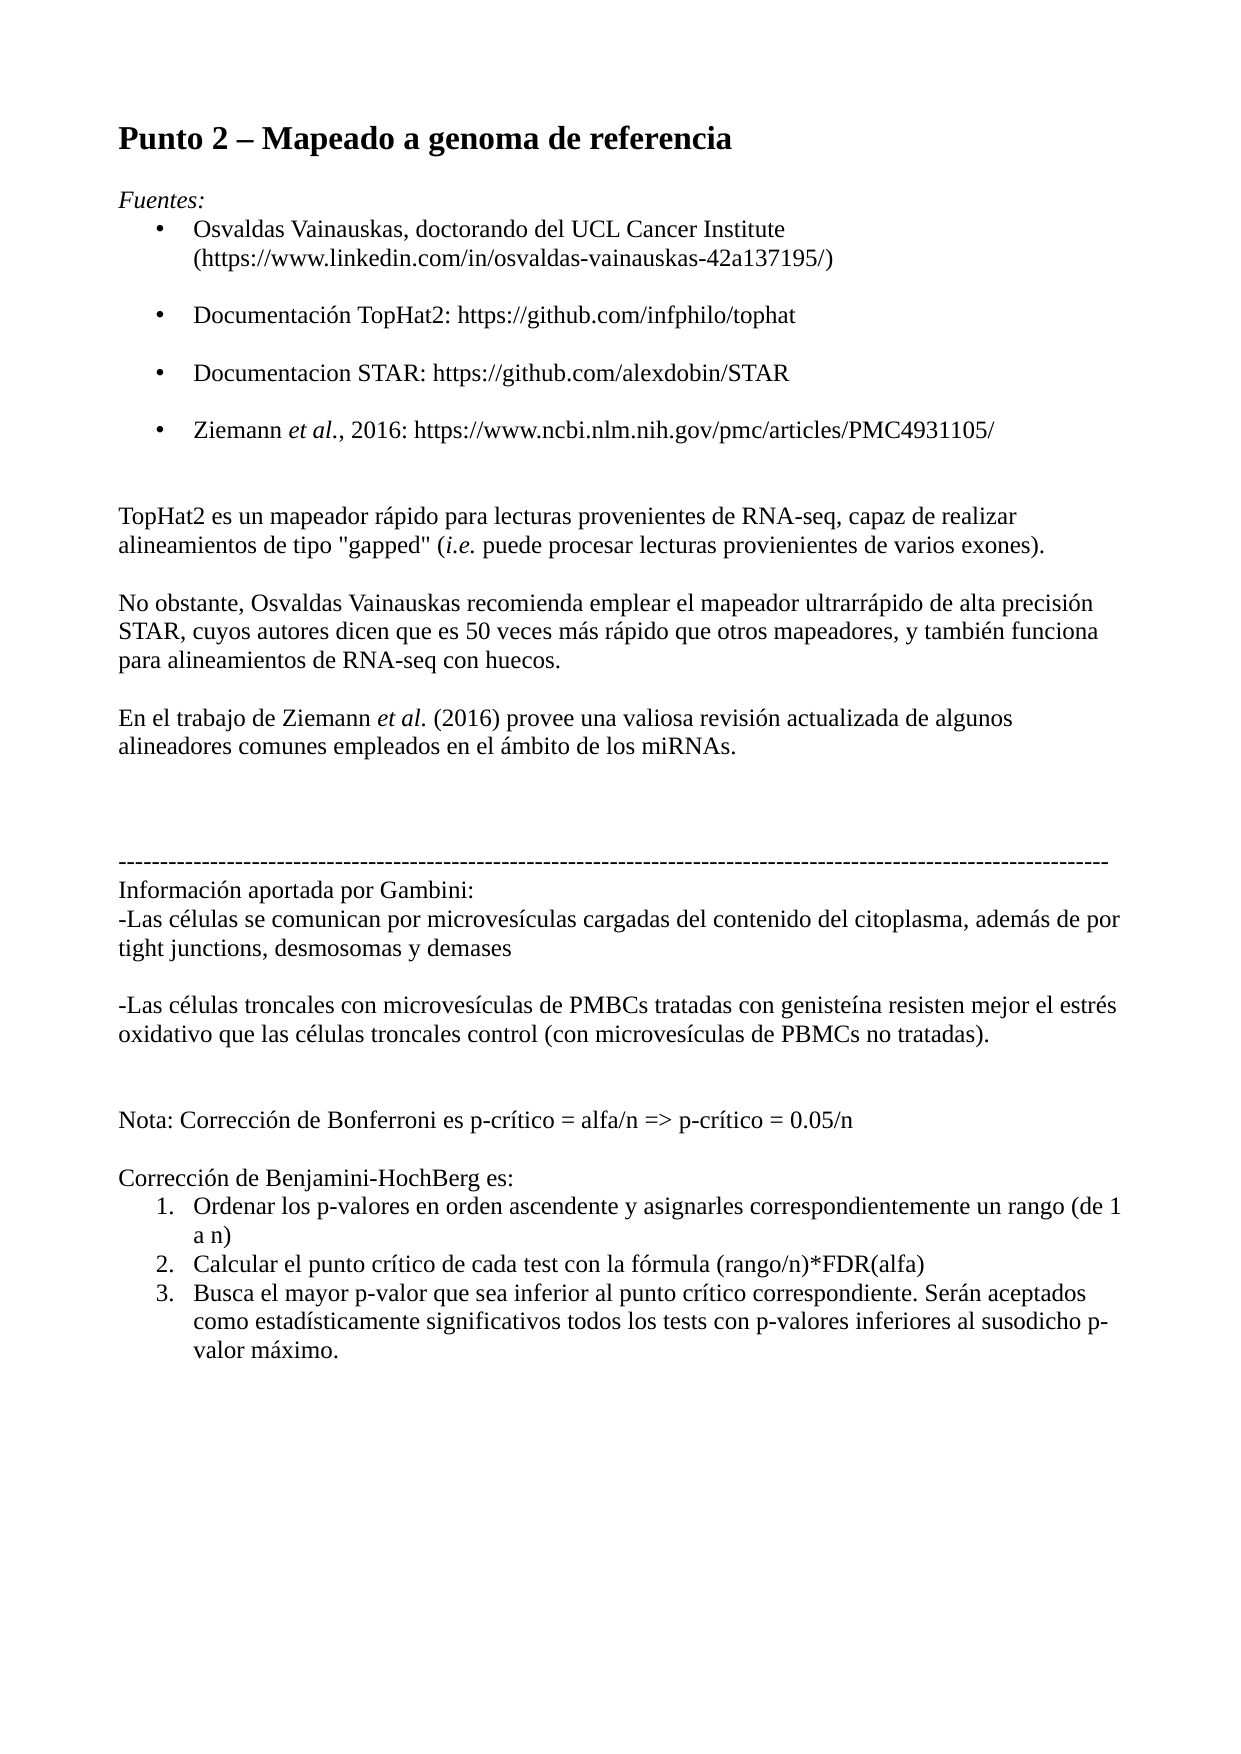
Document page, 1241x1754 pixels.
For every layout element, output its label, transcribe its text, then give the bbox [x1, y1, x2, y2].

text Nota: Corrección de Bonferroni es p-crítico = alfa/n => p-crítico = 0.05/n [118, 1105, 1122, 1134]
text En el trabajo de Ziemann et al. (2016) provee una valiosa revisión actualizada de algunos alineadores comunes empleados en el ámbito de los miRNAs. [118, 703, 1122, 760]
list Osvaldas Vainauskas, doctorando del UCL Cancer Institute (https://www.linkedin.com/in/osvaldas-vainauskas-42a137195/) [156, 214, 1122, 271]
list Busca el mayor p-valor que sea inferior al punto crítico correspondiente. Serán aceptados como estadísticamente significativos todos los tests con p-valores inferiores al susodicho p-valor máximo. [156, 1278, 1122, 1364]
text Información aportada por Gambini: [118, 875, 1122, 904]
list Ordenar los p-valores en orden ascendente y asignarles correspondientemente un rango (de 1 a n) [156, 1191, 1122, 1249]
list Documentación TopHat2: https://github.com/infphilo/tophat [156, 300, 1122, 329]
list Documentacion STAR: https://github.com/alexdobin/STAR [156, 358, 1122, 386]
text -Las células se comunican por microvesículas cargadas del contenido del citoplasma, además de por tight junctions, desmosomas y demases [118, 904, 1122, 961]
list Calcular el punto crítico de cada test con la fórmula (rango/n)*FDR(alfa) [156, 1249, 1122, 1278]
list Ziemann et al., 2016: https://www.ncbi.nlm.nih.gov/pmc/articles/PMC4931105/ [156, 415, 1122, 444]
text Fuentes: [118, 185, 1122, 214]
text No obstante, Osvaldas Vainauskas recomienda emplear el mapeador ultrarrápido de alta precisión STAR, cuyos autores dicen que es 50 veces más rápido que otros mapeadores, y también funciona para alineamientos de RNA-seq con huecos. [118, 588, 1122, 674]
text ----------------------------------------------------------------------------------------------------------------------- [118, 846, 1122, 875]
text -Las células troncales con microvesículas de PMBCs tratadas con genisteína resisten mejor el estrés oxidativo que las células troncales control (con microvesículas de PBMCs no tratadas). [118, 990, 1122, 1048]
text TopHat2 es un mapeador rápido para lecturas provenientes de RNA-seq, capaz de realizar alineamientos de tipo "gapped" (i.e. puede procesar lecturas provienientes de varios exones). [118, 501, 1122, 559]
text Punto 2 – Mapeado a genoma de referencia [118, 118, 1122, 156]
text Corrección de Benjamini-HochBerg es: [118, 1163, 1122, 1191]
